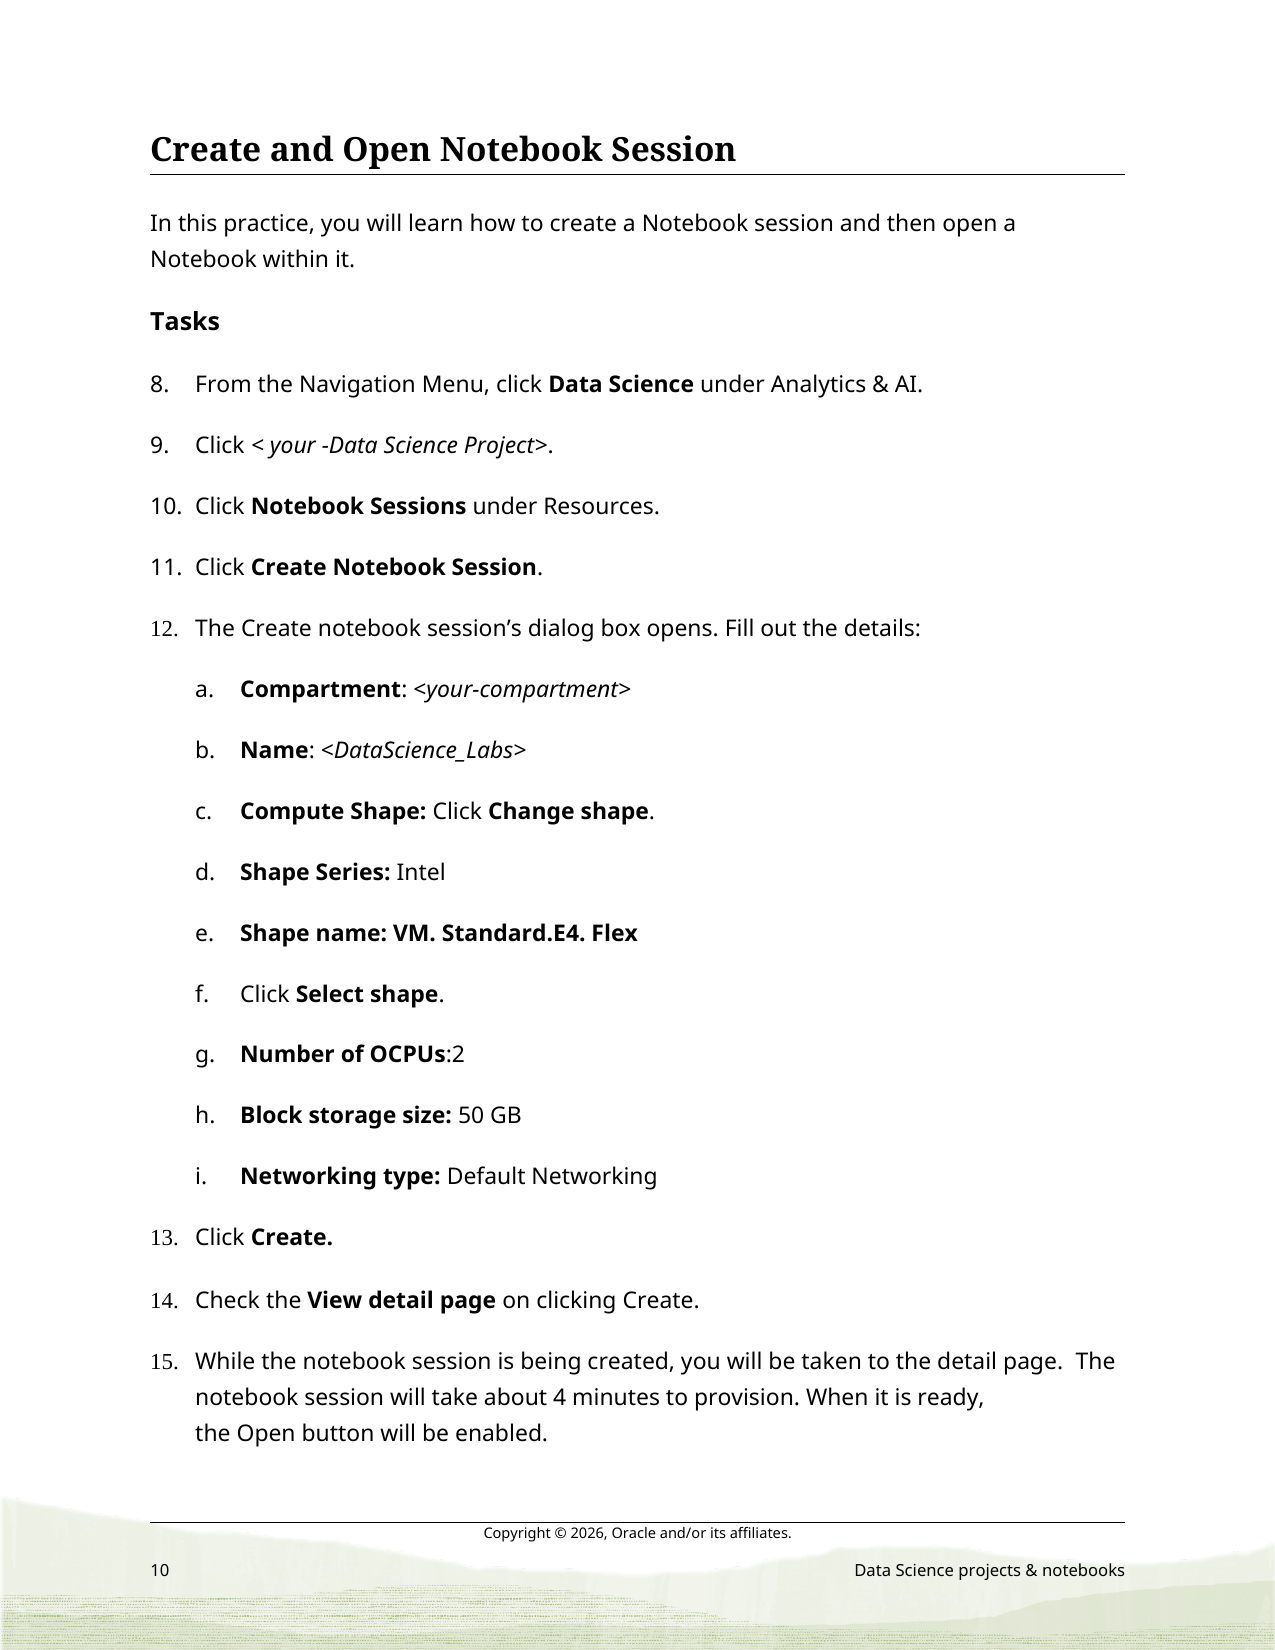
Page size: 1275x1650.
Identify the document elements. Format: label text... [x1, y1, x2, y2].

list Number of OCPUs:2 [195, 1038, 1125, 1070]
subtitle Tasks [150, 304, 1125, 338]
list Shape name: VM. Standard.E4. Flex [195, 917, 1125, 948]
list From the Navigation Menu, click Data Science under Analytics & AI. [150, 368, 1125, 399]
list Click Notebook Sessions under Resources. [150, 490, 1125, 521]
title Create and Open Notebook Session [150, 126, 1125, 174]
text The Create notebook session’s dialog box opens. Fill out the details: [150, 612, 1125, 643]
list Compartment: <your-compartment> [195, 673, 1125, 704]
text Click Create Notebook Session. [150, 551, 1125, 582]
text In this practice, you will learn how to create a Notebook session and then open a Notebook within it. [150, 207, 1125, 274]
text Click Create. [150, 1221, 1125, 1252]
list Shape Series: Intel [195, 856, 1125, 887]
list Compute Shape: Click Change shape. [195, 795, 1125, 826]
text While the notebook session is being created, you will be taken to the detail page. The notebook session will take about 4 minutes to provision. When it is ready, the Open button will be enabled. [150, 1345, 1125, 1448]
list Block storage size: 50 GB [195, 1099, 1125, 1131]
list Click Select shape. [195, 977, 1125, 1009]
text Check the View detail page on clicking Create. [150, 1282, 1125, 1315]
list Name: <DataScience_Labs> [195, 734, 1125, 765]
list Click < your -Data Science Project>. [150, 429, 1125, 460]
list Networking type: Default Networking [195, 1160, 1125, 1192]
